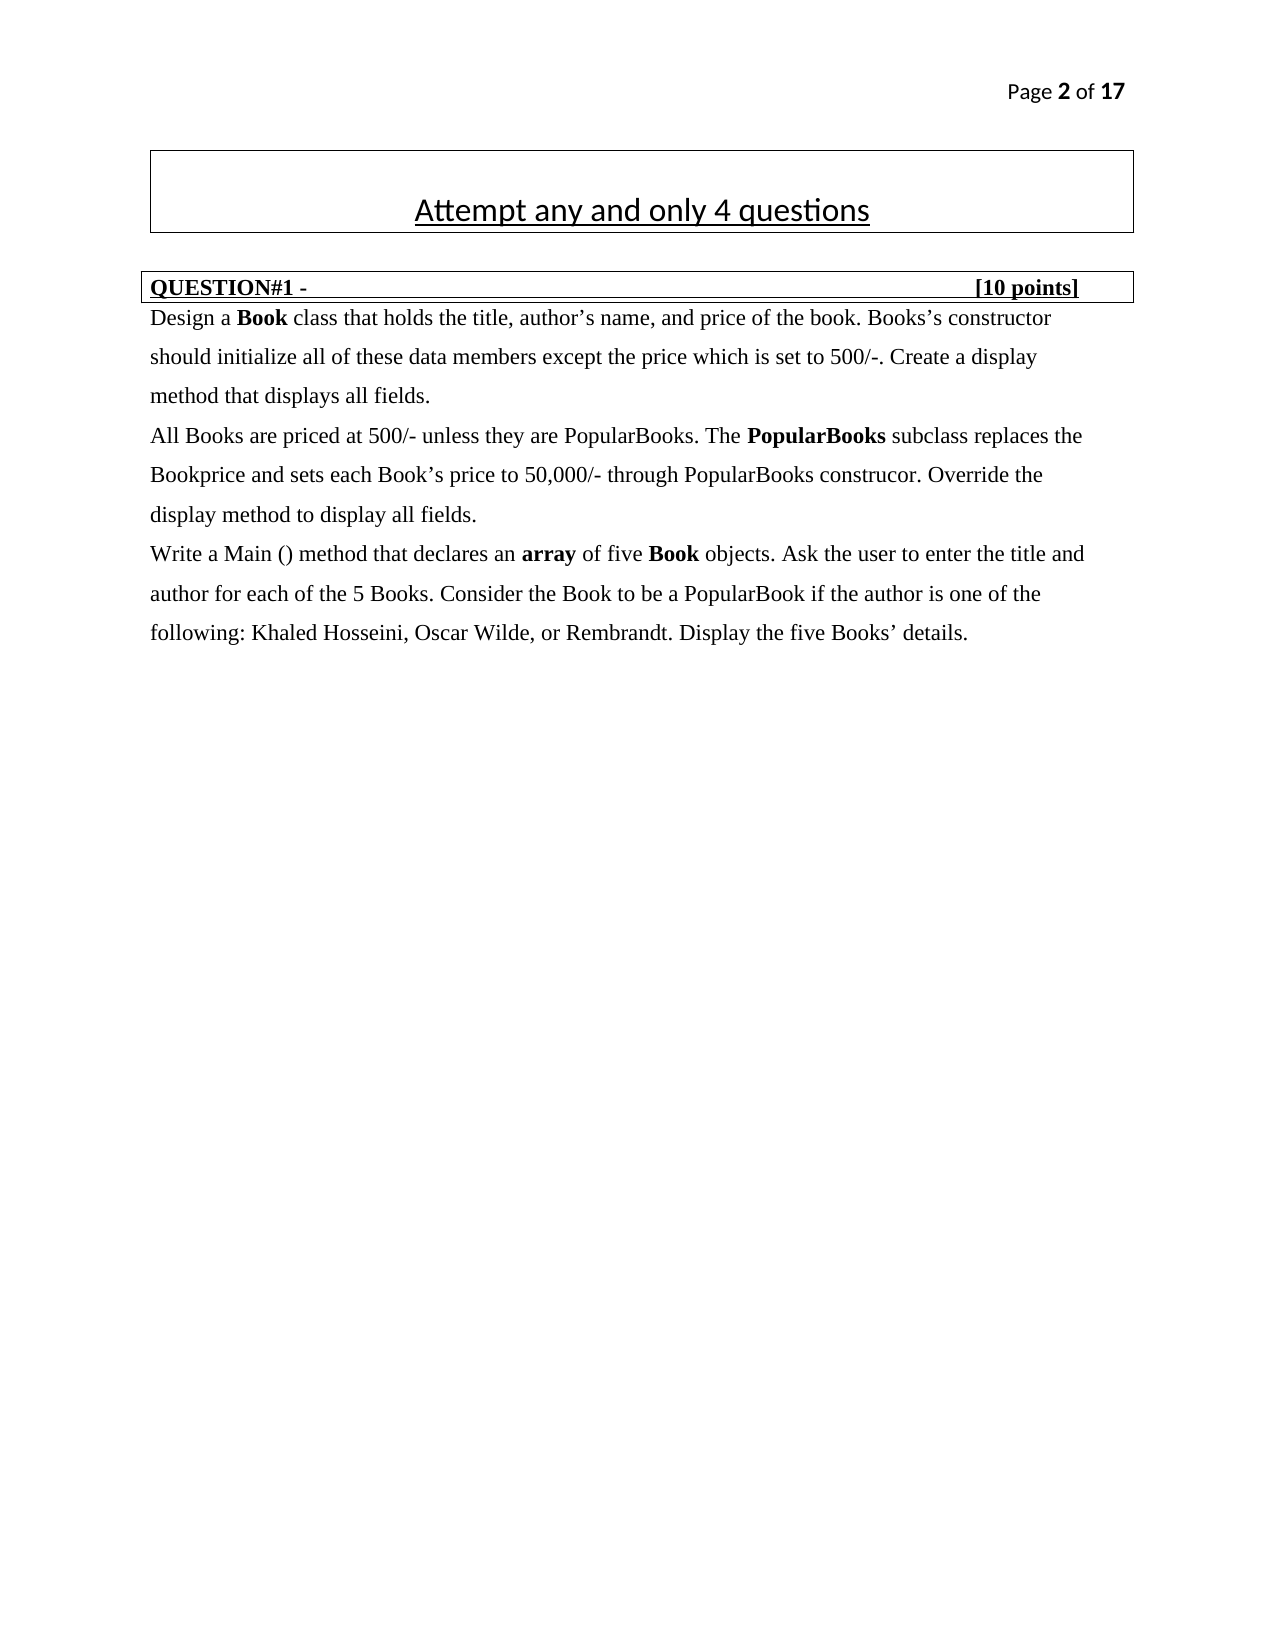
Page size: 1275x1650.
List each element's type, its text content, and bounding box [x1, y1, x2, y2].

text following: Khaled Hosseini, Oscar Wilde, or Rembrandt. Display the five Books’ details. [150, 619, 1125, 646]
text should initialize all of these data members except the price which is set to 500/-. Create a display [150, 343, 1125, 369]
text Write a Main () method that declares an array of five Book objects. Ask the user to enter the title and [150, 540, 1125, 567]
text Design a Book class that holds the title, author’s name, and price of the book. Books’s constructor [150, 303, 1125, 330]
text method that displays all fields. [150, 382, 1125, 409]
text display method to display all fields. [150, 501, 1125, 527]
text QUESTION#1 - [10 points] [142, 272, 1133, 302]
text Attempt any and only 4 questions [151, 186, 1133, 232]
text Bookprice and sets each Book’s price to 50,000/- through PopularBooks construcor. Override the [150, 461, 1125, 488]
text author for each of the 5 Books. Consider the Book to be a PopularBook if the author is one of the [150, 580, 1125, 606]
text All Books are priced at 500/- unless they are PopularBooks. The PopularBooks subclass replaces the [150, 422, 1125, 448]
